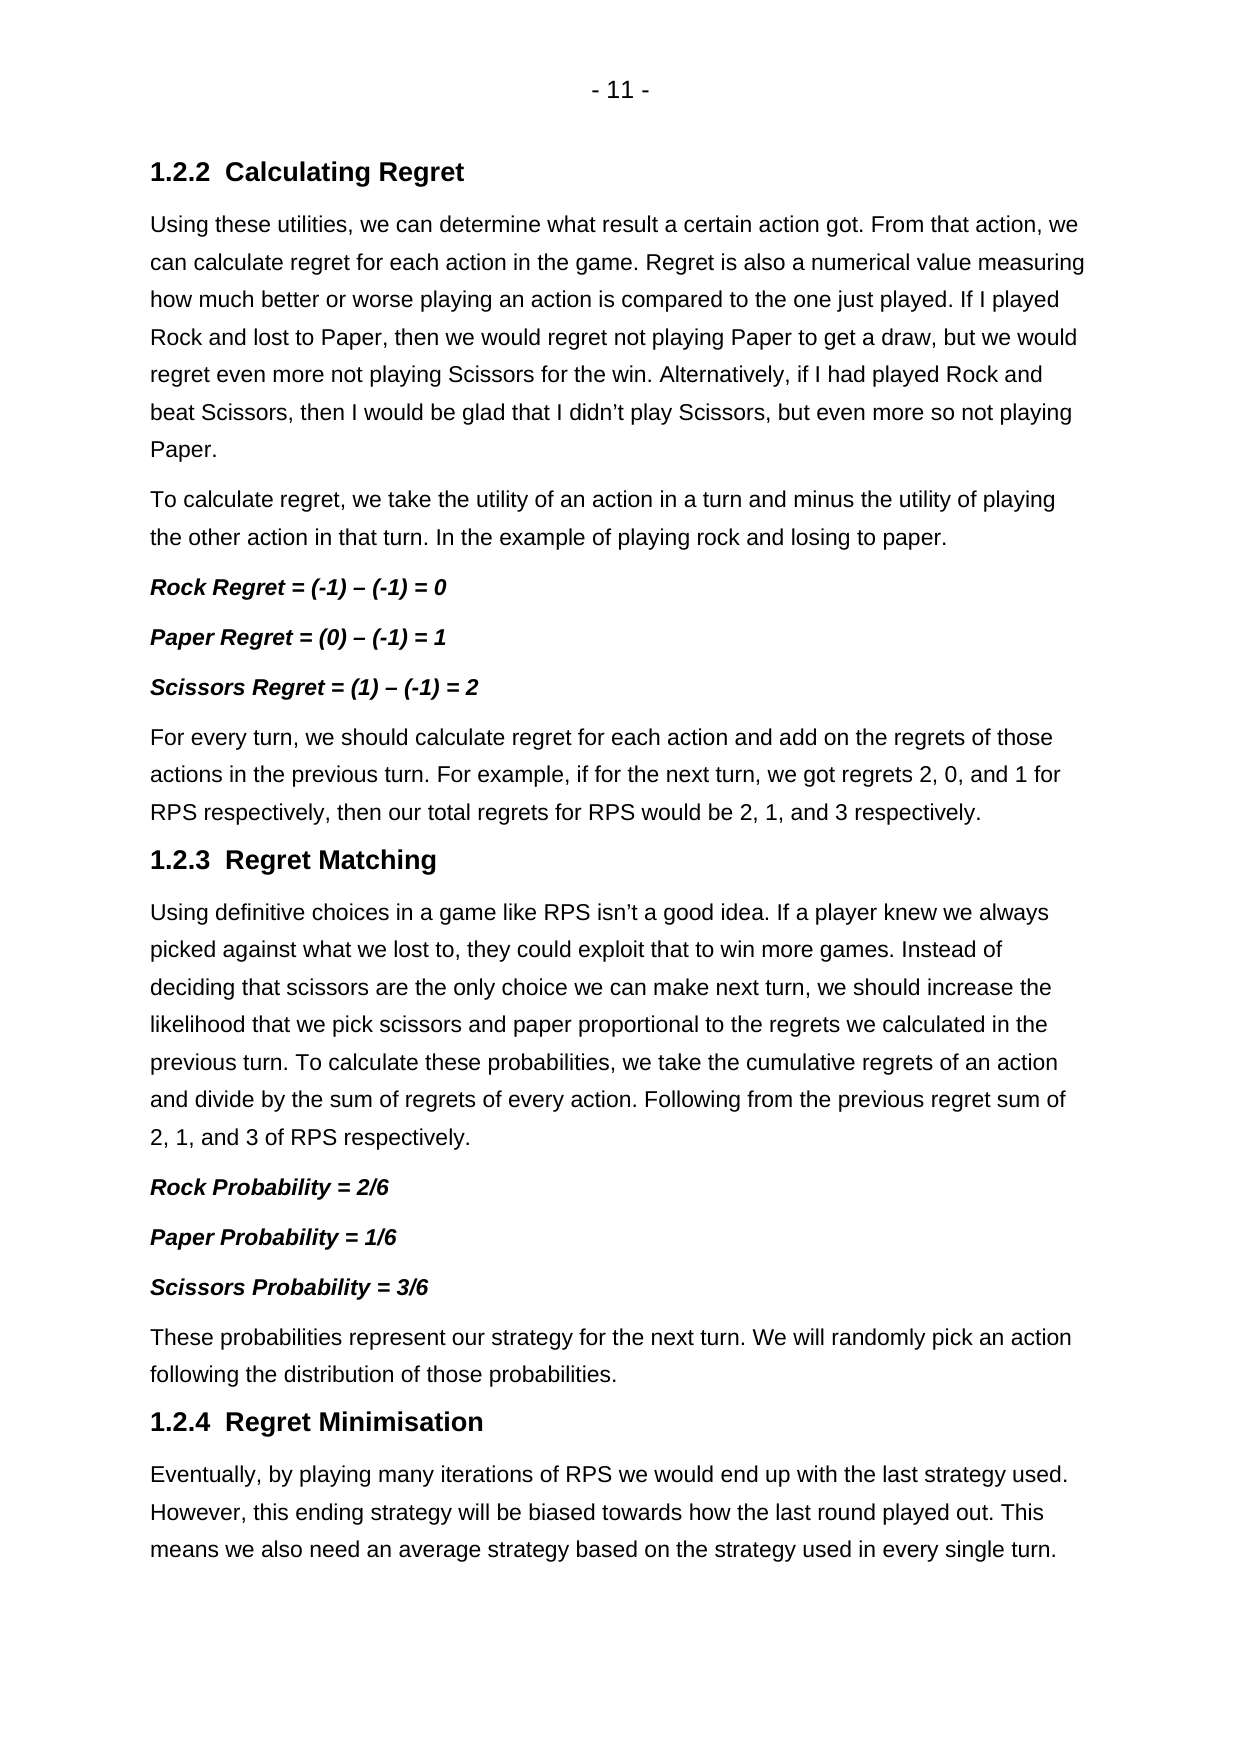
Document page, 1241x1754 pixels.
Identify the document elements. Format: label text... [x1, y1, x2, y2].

text To calculate regret, we take the utility of an action in a turn and minus the utility of playing the other action in that turn. In the example of playing rock and losing to paper. [150, 475, 1090, 550]
text Paper Regret = (0) – (-1) = 1 [150, 612, 1090, 650]
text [150, 1450, 1090, 1562]
text Using these utilities, we can determine what result a certain action got. From that action, we can calculate regret for each action in the game. Regret is also a numerical value measuring how much better or worse playing an action is compared to the one just played. If I played Rock and lost to Paper, then we would regret not playing Paper to get a draw, but we would regret even more not playing Scissors for the win. Alternatively, if I had played Rock and beat Scissors, then I would be glad that I didn’t play Scissors, but even more so not playing Paper. [150, 200, 1090, 462]
subtitle Regret Minimisation [150, 1400, 1090, 1437]
subtitle Regret Matching [150, 837, 1090, 875]
text Scissors Regret = (1) – (-1) = 2 [150, 662, 1090, 700]
text Using definitive choices in a game like RPS isn’t a good idea. If a player knew we always picked against what we lost to, they could exploit that to win more games. Instead of deciding that scissors are the only choice we can make next turn, we should increase the likelihood that we pick scissors and paper proportional to the regrets we calculated in the previous turn. To calculate these probabilities, we take the cumulative regrets of an action and divide by the sum of regrets of every action. Following from the previous regret sum of 2, 1, and 3 of RPS respectively. [150, 887, 1090, 1150]
text Rock Regret = (-1) – (-1) = 0 [150, 562, 1090, 600]
text Scissors Probability = 3/6 [150, 1262, 1090, 1300]
text Rock Probability = 2/6 [150, 1162, 1090, 1200]
text Paper Probability = 1/6 [150, 1212, 1090, 1250]
text These probabilities represent our strategy for the next turn. We will randomly pick an action following the distribution of those probabilities. [150, 1312, 1090, 1387]
text For every turn, we should calculate regret for each action and add on the regrets of those actions in the previous turn. For example, if for the next turn, we got regrets 2, 0, and 1 for RPS respectively, then our total regrets for RPS would be 2, 1, and 3 respectively. [150, 712, 1090, 825]
subtitle Calculating Regret [150, 150, 1090, 187]
